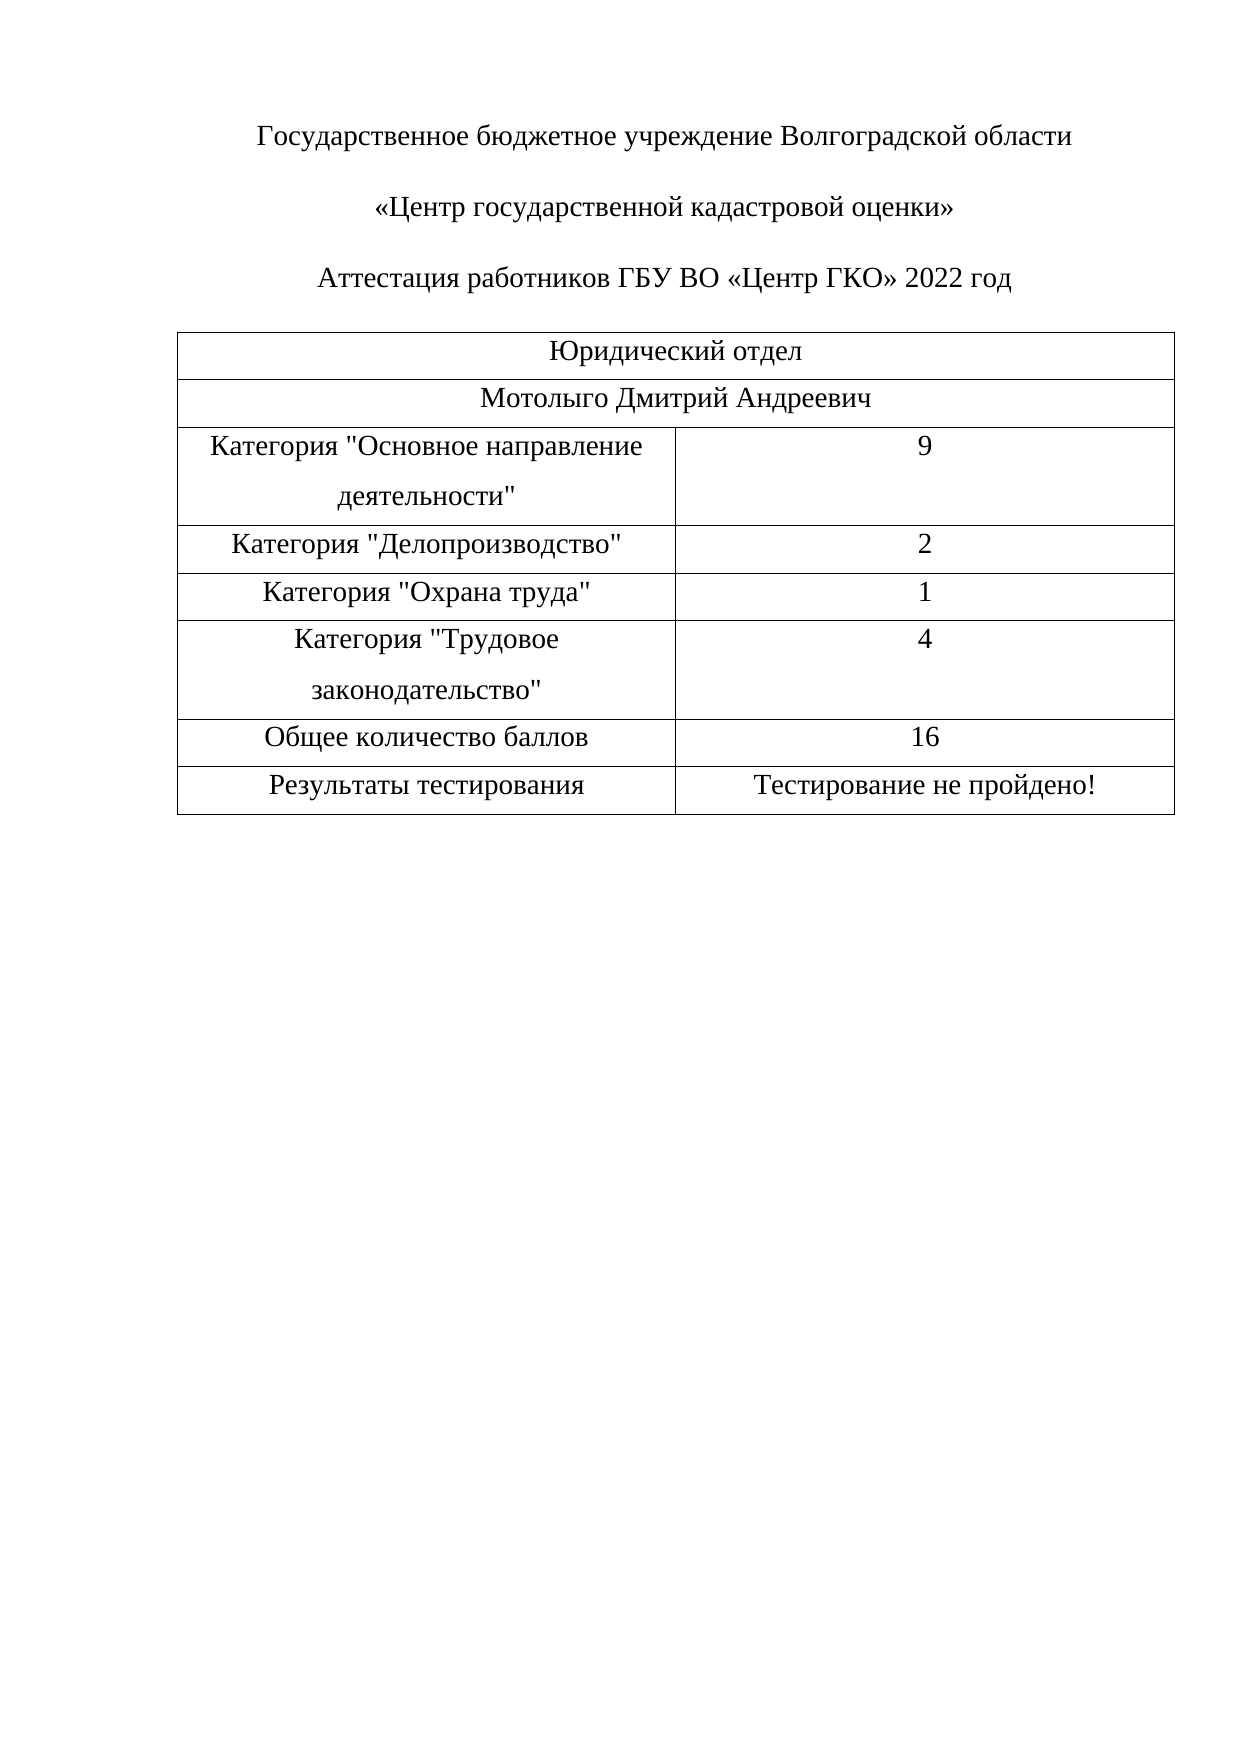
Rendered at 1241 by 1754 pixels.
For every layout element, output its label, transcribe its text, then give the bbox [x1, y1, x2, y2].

text «Центр государственной кадастровой оценки» [177, 189, 1152, 223]
table_cell 16 [676, 720, 1174, 766]
table_cell 2 [676, 526, 1174, 573]
table_cell Категория "Охрана труда" [178, 574, 675, 620]
table_cell Категория "Основное направление деятельности" [178, 428, 675, 525]
text Аттестация работников ГБУ ВО «Центр ГКО» 2022 год [177, 260, 1152, 294]
table_cell Тестирование не пройдено! [676, 767, 1174, 814]
table_cell Общее количество баллов [178, 720, 675, 766]
table_cell Результаты тестирования [178, 767, 675, 814]
table_header Юридический отдел [178, 333, 1174, 379]
table_cell Категория "Трудовое законодательство" [178, 621, 675, 718]
table_cell Категория "Делопроизводство" [178, 526, 675, 573]
table_cell 9 [676, 428, 1174, 525]
text Государственное бюджетное учреждение Волгоградской области [177, 118, 1152, 152]
table_cell 4 [676, 621, 1174, 718]
table_cell Мотолыго Дмитрий Андреевич [178, 380, 1174, 427]
table_cell 1 [676, 574, 1174, 620]
